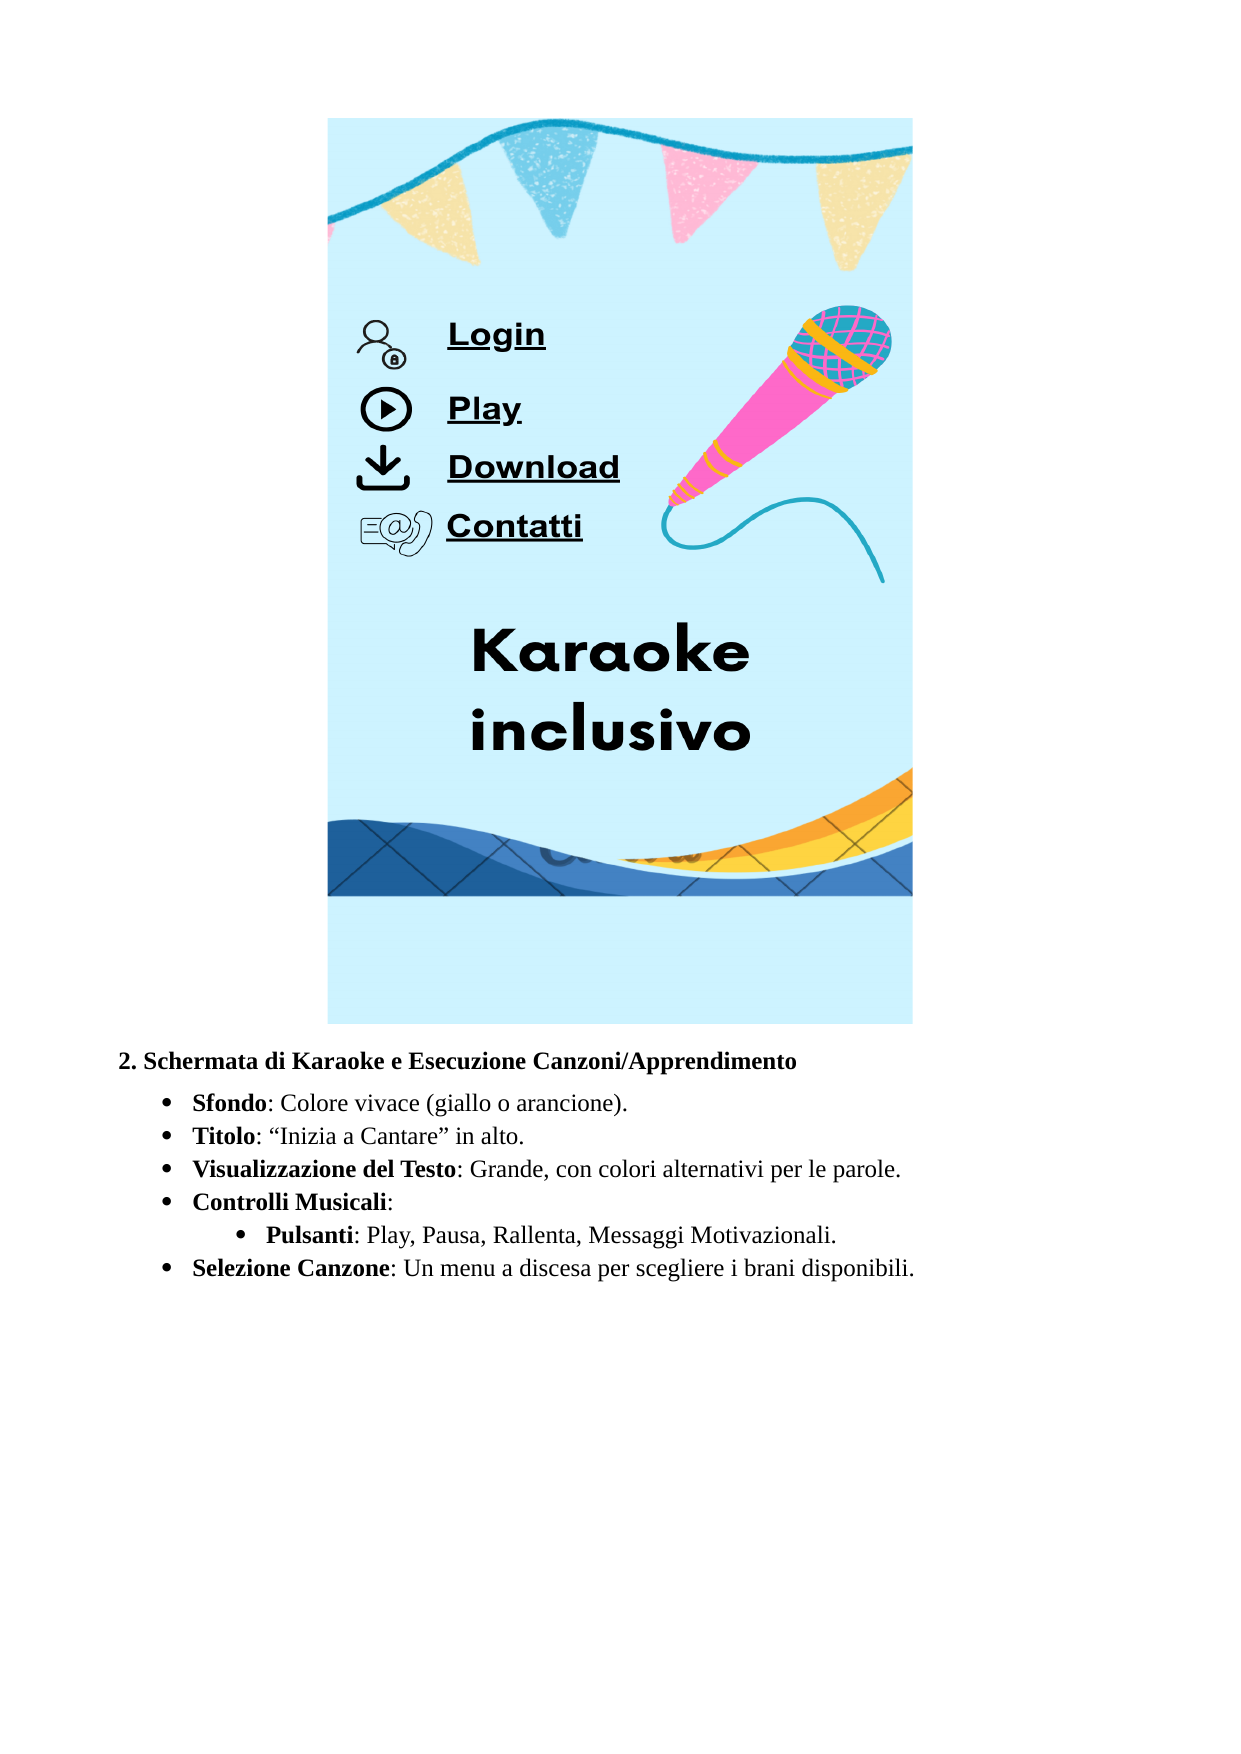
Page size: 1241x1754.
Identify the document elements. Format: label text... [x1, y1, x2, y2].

list Controlli Musicali: [162, 1187, 1122, 1216]
list Sfondo: Colore vivace (giallo o arancione). [162, 1088, 1122, 1116]
subtitle 2. Schermata di Karaoke e Esecuzione Canzoni/Apprendimento [118, 1046, 1122, 1075]
list Pulsanti: Play, Pausa, Rallenta, Messaggi Motivazionali. [236, 1220, 1122, 1248]
list Selezione Canzone: Un menu a discesa per scegliere i brani disponibili. [162, 1253, 1122, 1282]
list Titolo: “Inizia a Cantare” in alto. [162, 1121, 1122, 1149]
list Visualizzazione del Testo: Grande, con colori alternativi per le parole. [162, 1154, 1122, 1182]
picture [327, 118, 913, 1024]
